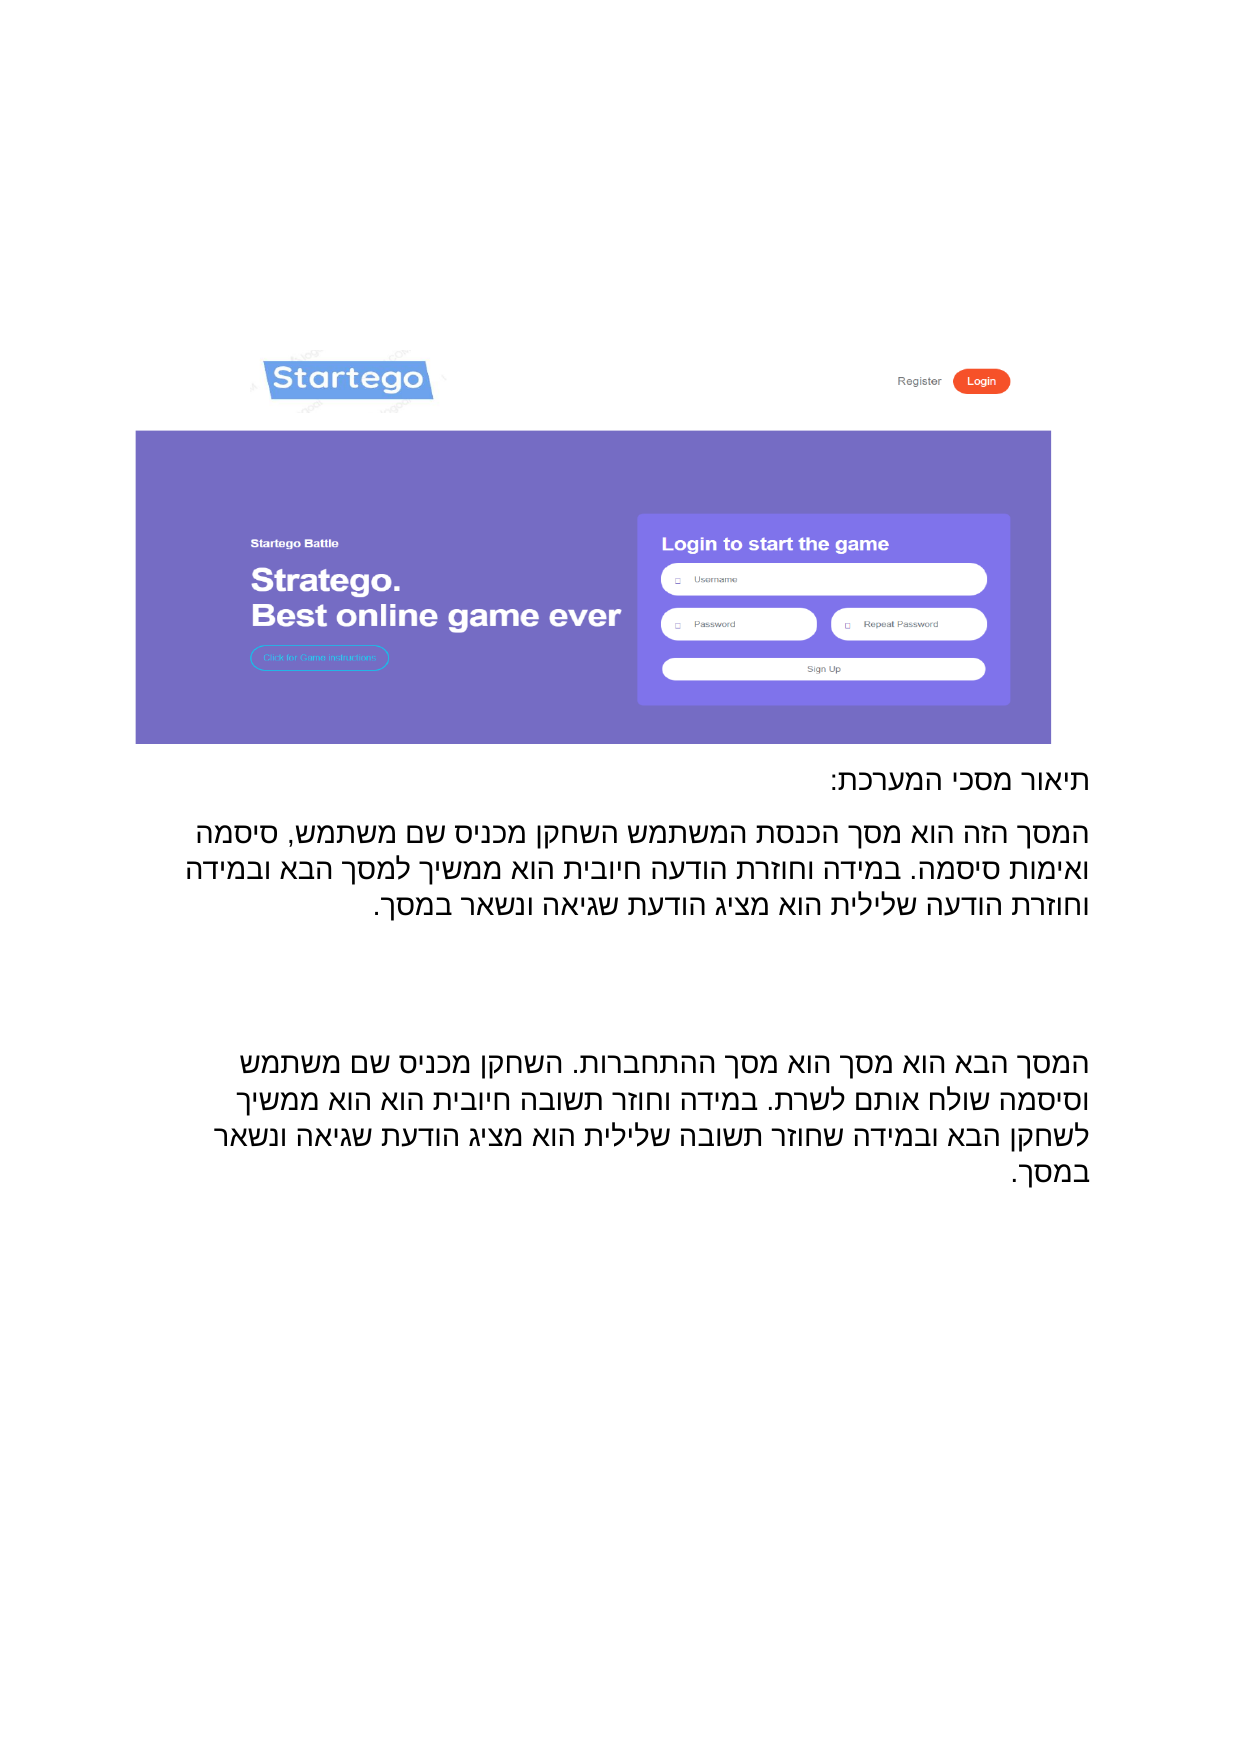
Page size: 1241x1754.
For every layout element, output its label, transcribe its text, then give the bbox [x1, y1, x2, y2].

text המסך הבא הוא מסך הוא מסך ההתחברות. השחקן מכניס שם משתמש וסיסמה שולח אותם לשרת. במידה וחוזר תשובה חיובית הוא הוא ממשיך לשחקן הבא ובמידה שחוזר תשובה שלילית הוא מציג הודעת שגיאה ונשאר במסך. [150, 1047, 1090, 1188]
picture [135, 340, 1052, 744]
text המסך הזה הוא מסך הכנסת המשתמש השחקן מכניס שם משתמש, סיסמה ואימות סיסמה. במידה וחוזרת הודעה חיובית הוא ממשיך למסך הבא ובמידה וחוזרת הודעה שלילית הוא מציג הודעת שגיאה ונשאר במסך. [150, 816, 1090, 922]
